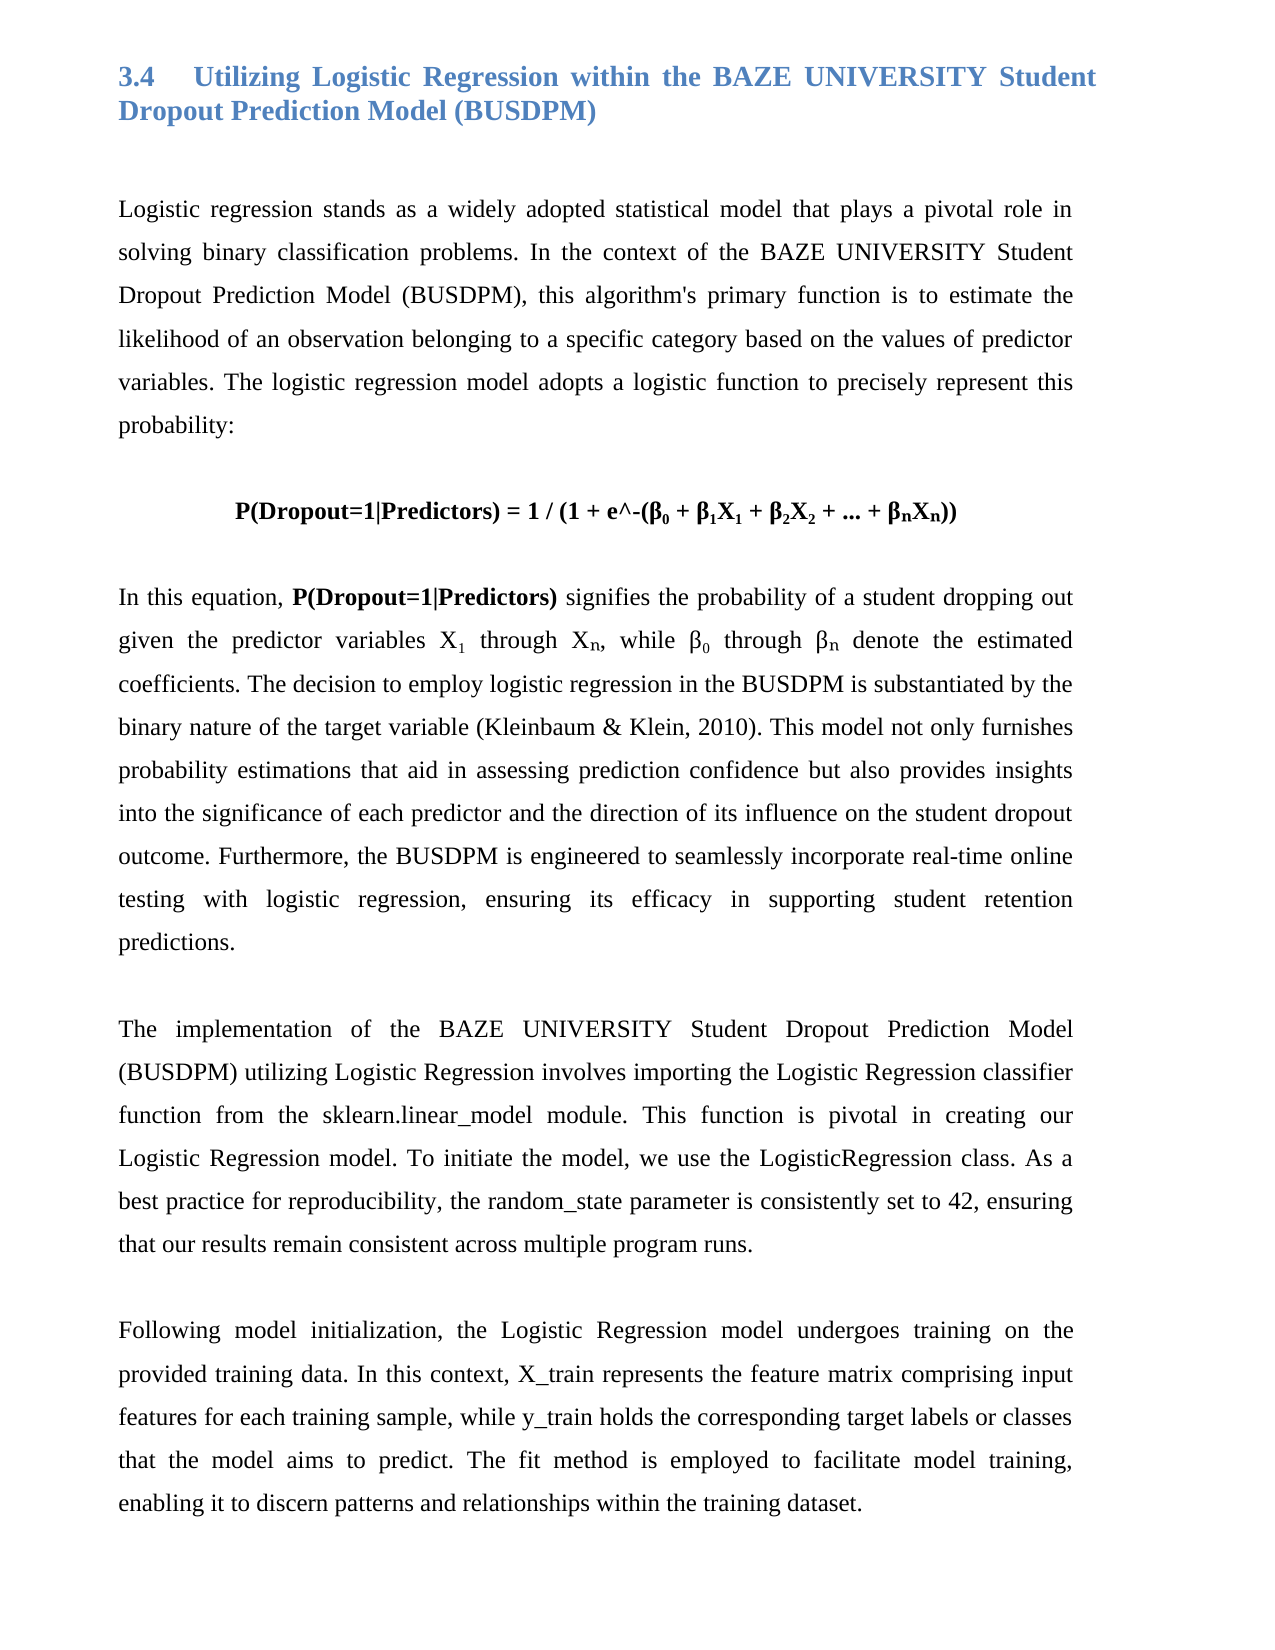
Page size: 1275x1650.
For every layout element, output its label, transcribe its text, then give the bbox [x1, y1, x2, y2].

text Logistic regression stands as a widely adopted statistical model that plays a pivotal role in solving binary classification problems. In the context of the BAZE UNIVERSITY Student Dropout Prediction Model (BUSDPM), this algorithm's primary function is to estimate the likelihood of an observation belonging to a specific category based on the values of predictor variables. The logistic regression model adopts a logistic function to precisely represent this probability: [118, 194, 1074, 439]
text P(Dropout=1|Predictors) = 1 / (1 + e^-(β₀ + β₁X₁ + β₂X₂ + ... + βₙXₙ)) [118, 496, 1074, 525]
text The implementation of the BAZE UNIVERSITY Student Dropout Prediction Model (BUSDPM) utilizing Logistic Regression involves importing the Logistic Regression classifier function from the sklearn.linear_model module. This function is pivotal in creating our Logistic Regression model. To initiate the model, we use the LogisticRegression class. As a best practice for reproducibility, the random_state parameter is consistently set to 42, ensuring that our results remain consistent across multiple program runs. [118, 1014, 1074, 1258]
text In this equation, P(Dropout=1|Predictors) signifies the probability of a student dropping out given the predictor variables X₁ through Xₙ, while β₀ through βₙ denote the estimated coefficients. The decision to employ logistic regression in the BUSDPM is substantiated by the binary nature of the target variable (Kleinbaum & Klein, 2010). This model not only furnishes probability estimations that aid in assessing prediction confidence but also provides insights into the significance of each predictor and the direction of its influence on the student dropout outcome. Furthermore, the BUSDPM is engineered to seamlessly incorporate real-time online testing with logistic regression, ensuring its efficacy in supporting student retention predictions. [118, 582, 1074, 956]
subtitle 3.4 Utilizing Logistic Regression within the BAZE UNIVERSITY Student Dropout Prediction Model (BUSDPM) [118, 59, 1097, 126]
text Following model initialization, the Logistic Regression model undergoes training on the provided training data. In this context, X_train represents the feature matrix comprising input features for each training sample, while y_train holds the corresponding target labels or classes that the model aims to predict. The fit method is employed to facilitate model training, enabling it to discern patterns and relationships within the training dataset. [118, 1316, 1074, 1517]
